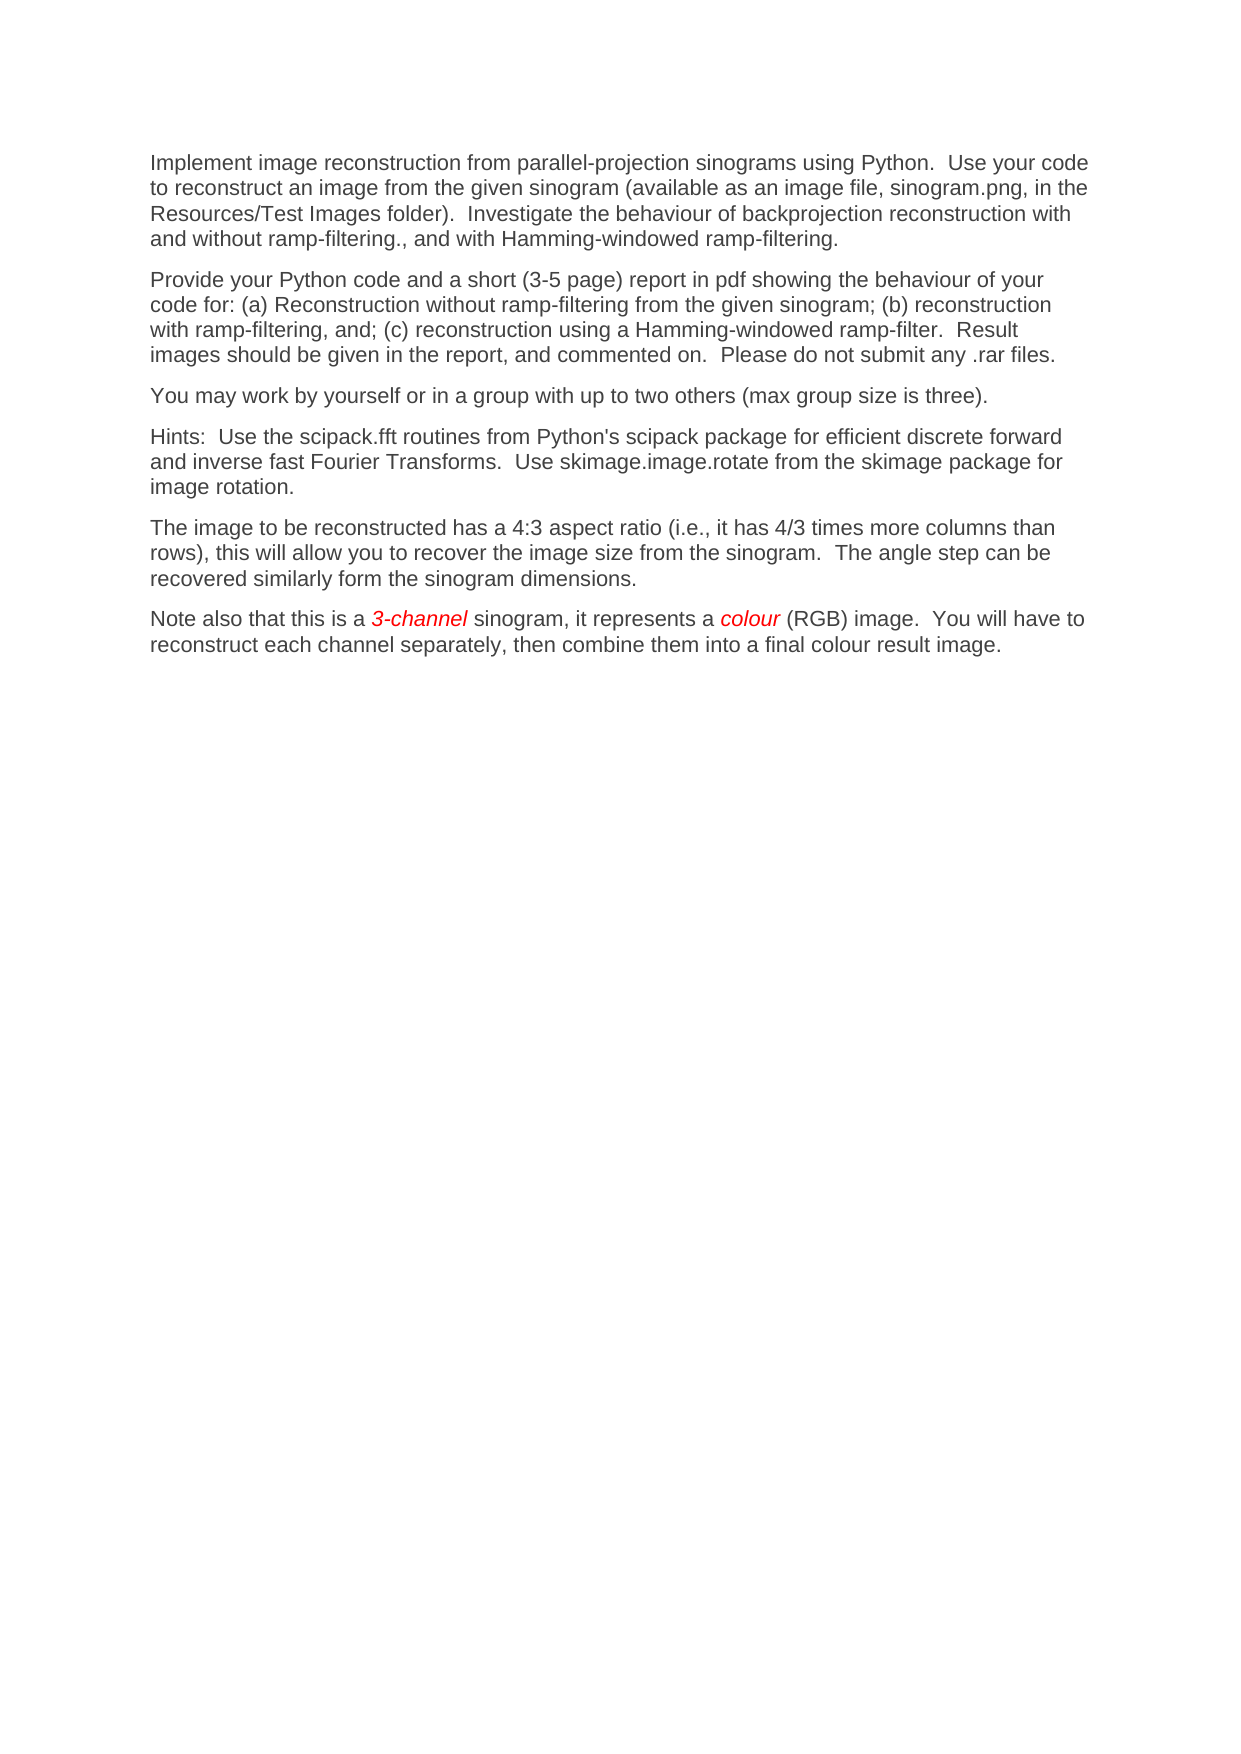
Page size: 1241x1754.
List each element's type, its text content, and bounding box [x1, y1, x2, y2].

text You may work by yourself or in a group with up to two others (max group size is three). [150, 383, 1090, 408]
text Hints: Use the scipack.fft routines from Python's scipack package for efficient discrete forward and inverse fast Fourier Transforms. Use skimage.image.rotate from the skimage package for image rotation. [150, 424, 1090, 499]
text The image to be reconstructed has a 4:3 aspect ratio (i.e., it has 4/3 times more columns than rows), this will allow you to recover the image size from the sinogram. The angle step can be recovered similarly form the sinogram dimensions. [150, 515, 1090, 591]
text Note also that this is a 3-channel sinogram, it represents a colour (RGB) image. You will have to reconstruct each channel separately, then combine them into a final colour result image. [150, 606, 1090, 657]
text Provide your Python code and a short (3-5 page) report in pdf showing the behaviour of your code for: (a) Reconstruction without ramp-filtering from the given sinogram; (b) reconstruction with ramp-filtering, and; (c) reconstruction using a Hamming-windowed ramp-filter. Result images should be given in the report, and commented on. Please do not submit any .rar files. [150, 266, 1090, 367]
text Implement image reconstruction from parallel-projection sinograms using Python. Use your code to reconstruct an image from the given sinogram (available as an image file, sinogram.png, in the Resources/Test Images folder). Investigate the behaviour of backprojection reconstruction with and without ramp-filtering., and with Hamming-windowed ramp-filtering. [150, 150, 1090, 251]
